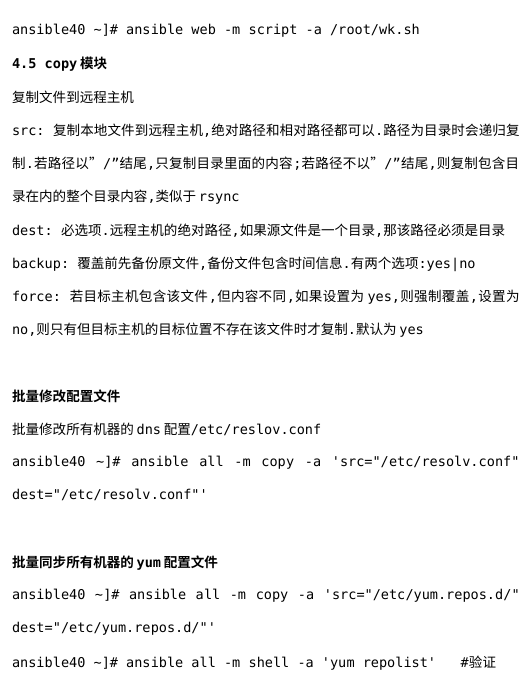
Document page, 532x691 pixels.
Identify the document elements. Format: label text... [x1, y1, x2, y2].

text dest: 必选项.远程主机的绝对路径,如果源文件是一个目录,那该路径必须是目录 [12, 212, 520, 246]
text force: 若目标主机包含该文件,但内容不同,如果设置为yes,则强制覆盖,设置为no,则只有但目标主机的目标位置不存在该文件时才复制.默认为yes [12, 279, 520, 345]
text 4.5 copy模块 [12, 46, 520, 79]
text 批量同步所有机器的yum配置文件 [12, 545, 520, 578]
text ansible40 ~]# ansible all -m shell -a 'yum repolist' #验证 [12, 644, 520, 678]
text src: 复制本地文件到远程主机,绝对路径和相对路径都可以.路径为目录时会递归复制.若路径以”/”结尾,只复制目录里面的内容;若路径不以”/”结尾,则复制包含目录在内的整个目录内容,类似于rsync [12, 113, 520, 212]
text ansible40 ~]# ansible all -m copy -a 'src="/etc/yum.repos.d/" dest="/etc/yum.repos.d/"' [12, 578, 520, 644]
text ansible40 ~]# ansible web -m script -a /root/wk.sh [12, 13, 520, 46]
text ansible40 ~]# ansible all -m copy -a 'src="/etc/resolv.conf" dest="/etc/resolv.conf"' [12, 445, 520, 512]
text 批量修改所有机器的dns配置/etc/reslov.conf [12, 412, 520, 445]
text 批量修改配置文件 [12, 379, 520, 412]
text 复制文件到远程主机 [12, 79, 520, 113]
text backup: 覆盖前先备份原文件,备份文件包含时间信息.有两个选项:yes|no [12, 246, 520, 279]
